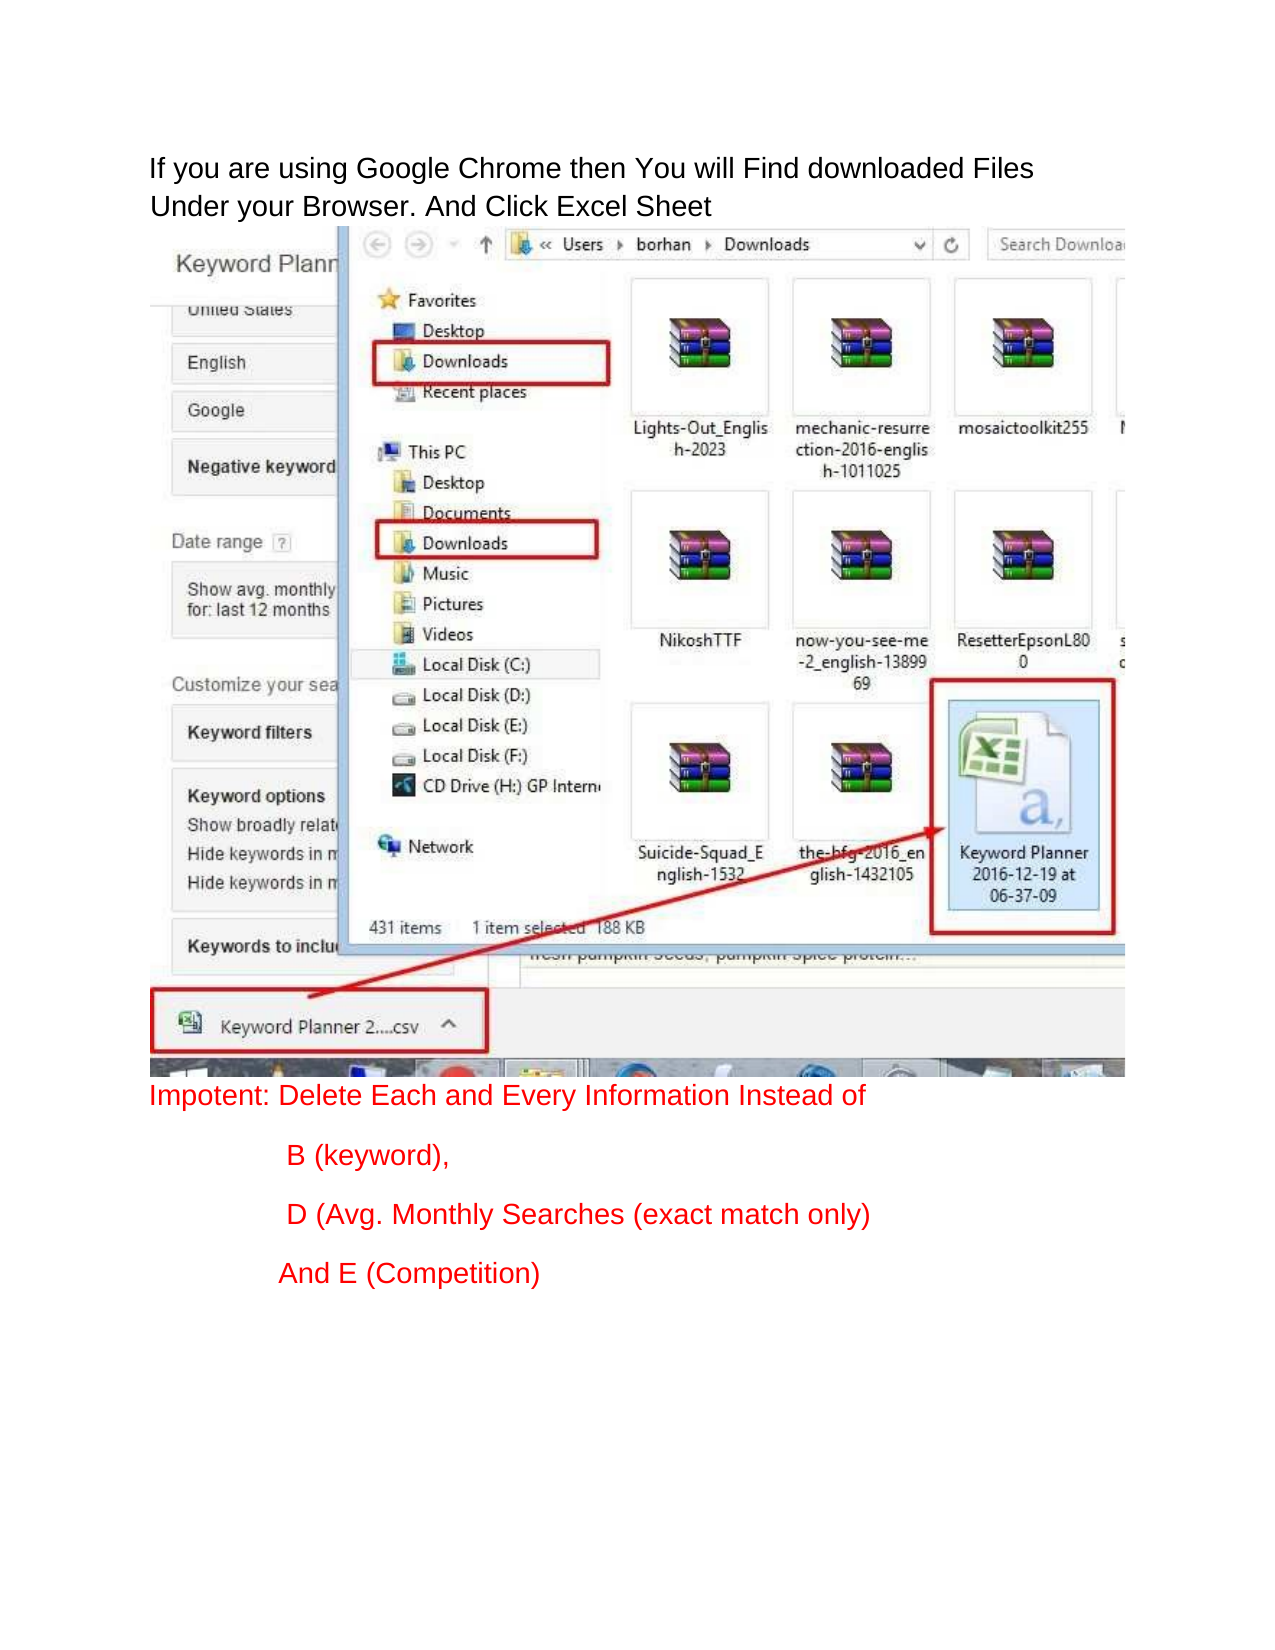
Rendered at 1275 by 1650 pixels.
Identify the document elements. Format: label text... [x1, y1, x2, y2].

text B (keyword), [149, 1138, 1122, 1171]
text D (Avg. Monthly Searches (exact match only) [149, 1197, 1122, 1231]
text Impotent: Delete Each and Every Information Instead of [149, 1078, 1122, 1112]
text And E (Competition) [149, 1256, 1122, 1290]
text If you are using Google Chrome then You will Find downloaded Files Under your Browser. And Click Excel Sheet [149, 151, 1122, 222]
picture [150, 226, 1125, 1077]
